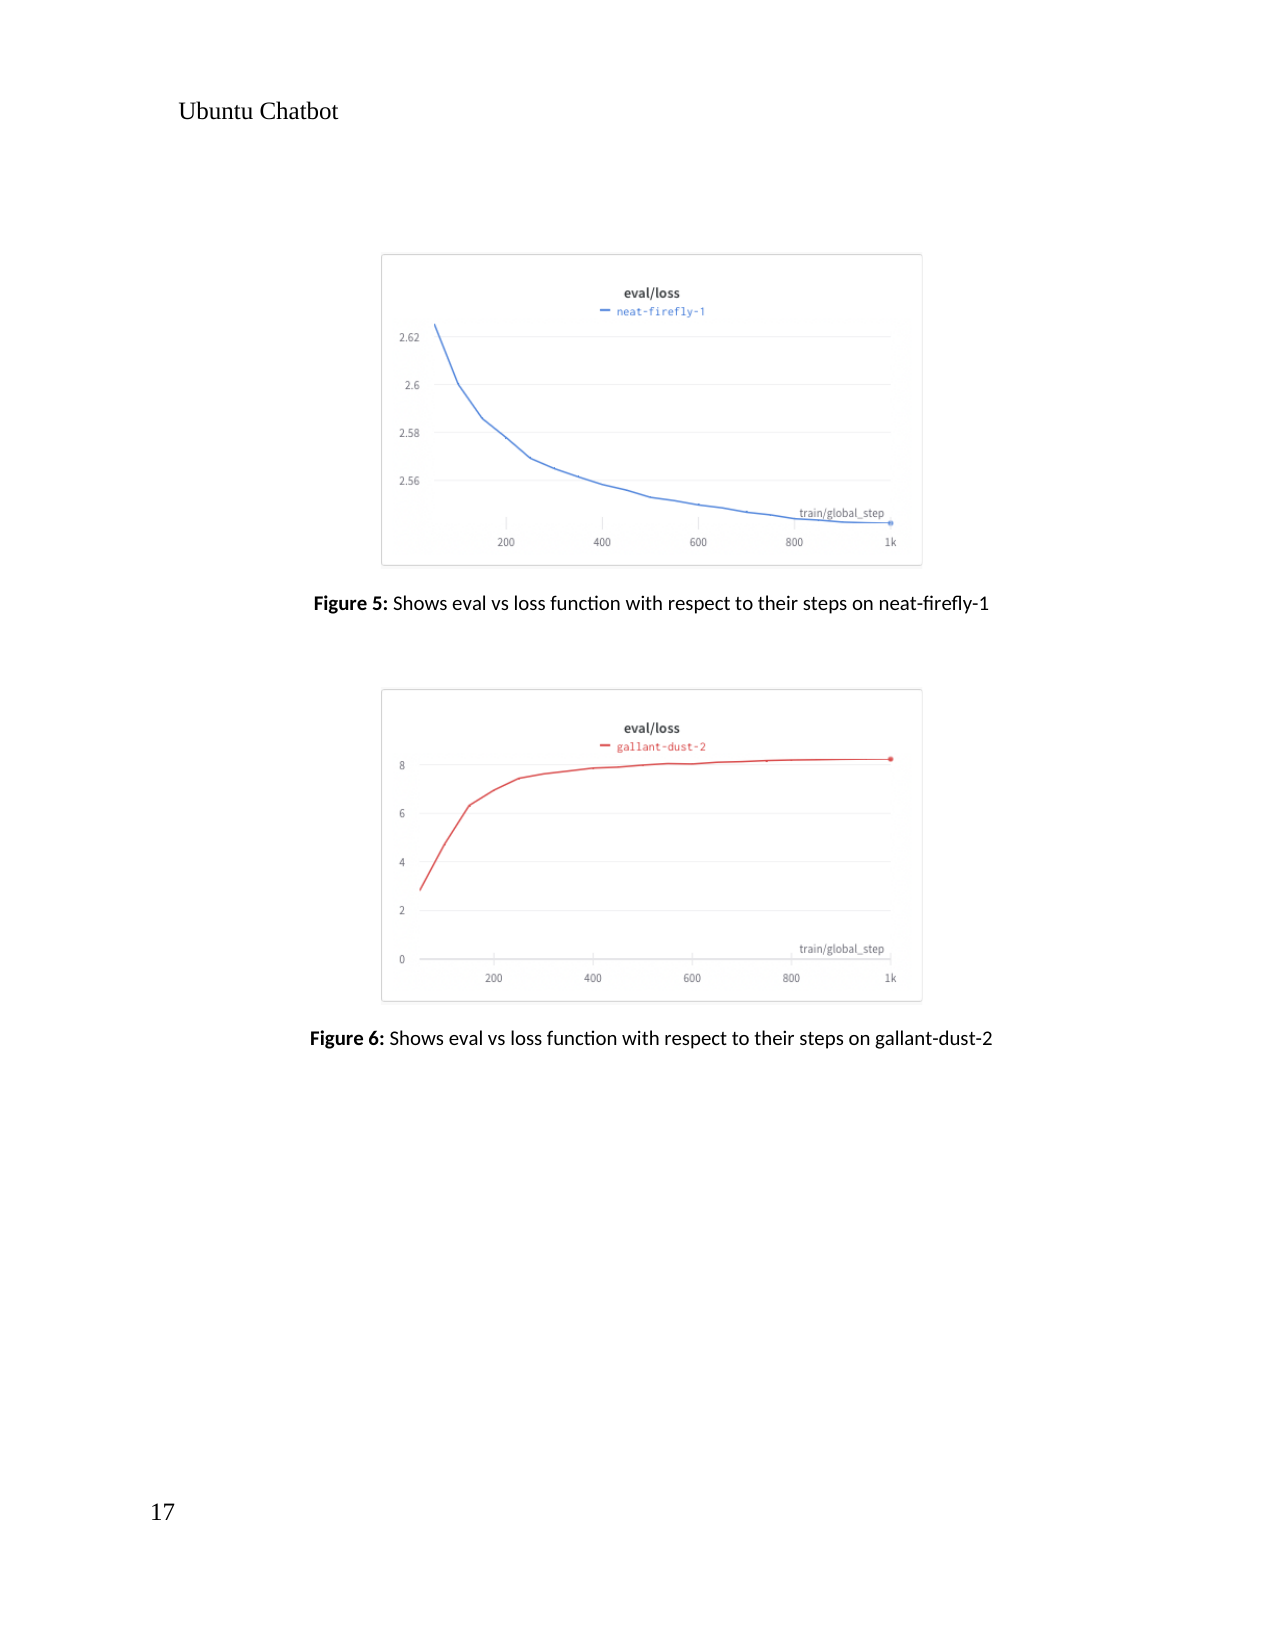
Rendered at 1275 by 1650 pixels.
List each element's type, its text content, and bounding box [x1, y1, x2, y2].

text Figure 6: Shows eval vs loss function with respect to their steps on gallant-dust-2 [150, 1025, 1125, 1050]
text Figure 5: Shows eval vs loss function with respect to their steps on neat-firefly-1 [150, 590, 1125, 615]
picture [380, 687, 923, 1005]
picture [380, 252, 923, 569]
